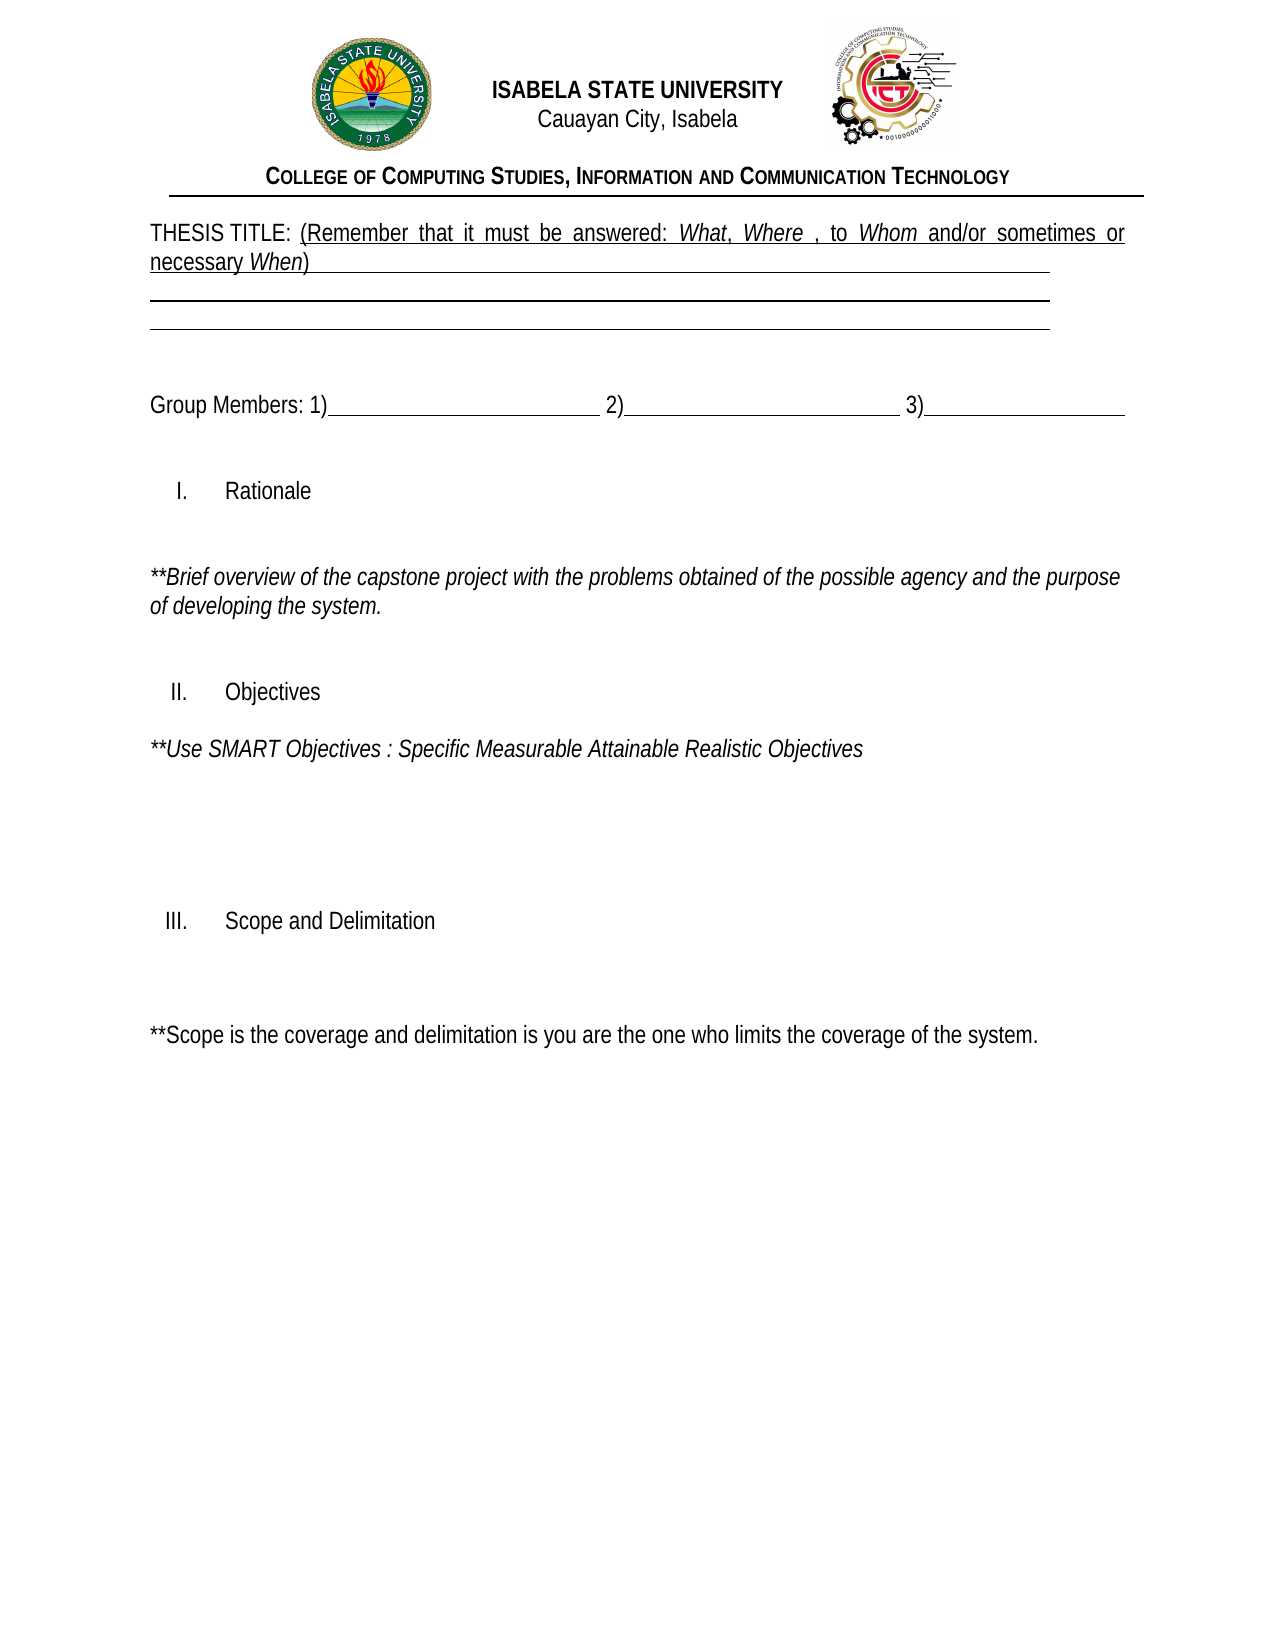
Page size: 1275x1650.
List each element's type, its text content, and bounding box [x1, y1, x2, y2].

text Group Members: 1) 2) 3) [150, 390, 1125, 419]
text THESIS TITLE: (Remember that it must be answered: What, Where , to Whom and/or sometimes or necessary When) [150, 218, 1125, 333]
list Scope and Delimitation [187, 906, 1125, 934]
text **Scope is the coverage and delimitation is you are the one who limits the coverage of the system. [150, 1020, 1125, 1049]
text **Brief overview of the capstone project with the problems obtained of the possible agency and the purpose of developing the system. [150, 562, 1125, 619]
list Rationale [187, 476, 1125, 505]
picture [825, 22, 961, 151]
list Objectives [187, 677, 1125, 705]
picture [311, 37, 432, 151]
text **Use SMART Objectives : Specific Measurable Attainable Realistic Objectives [150, 734, 1125, 762]
